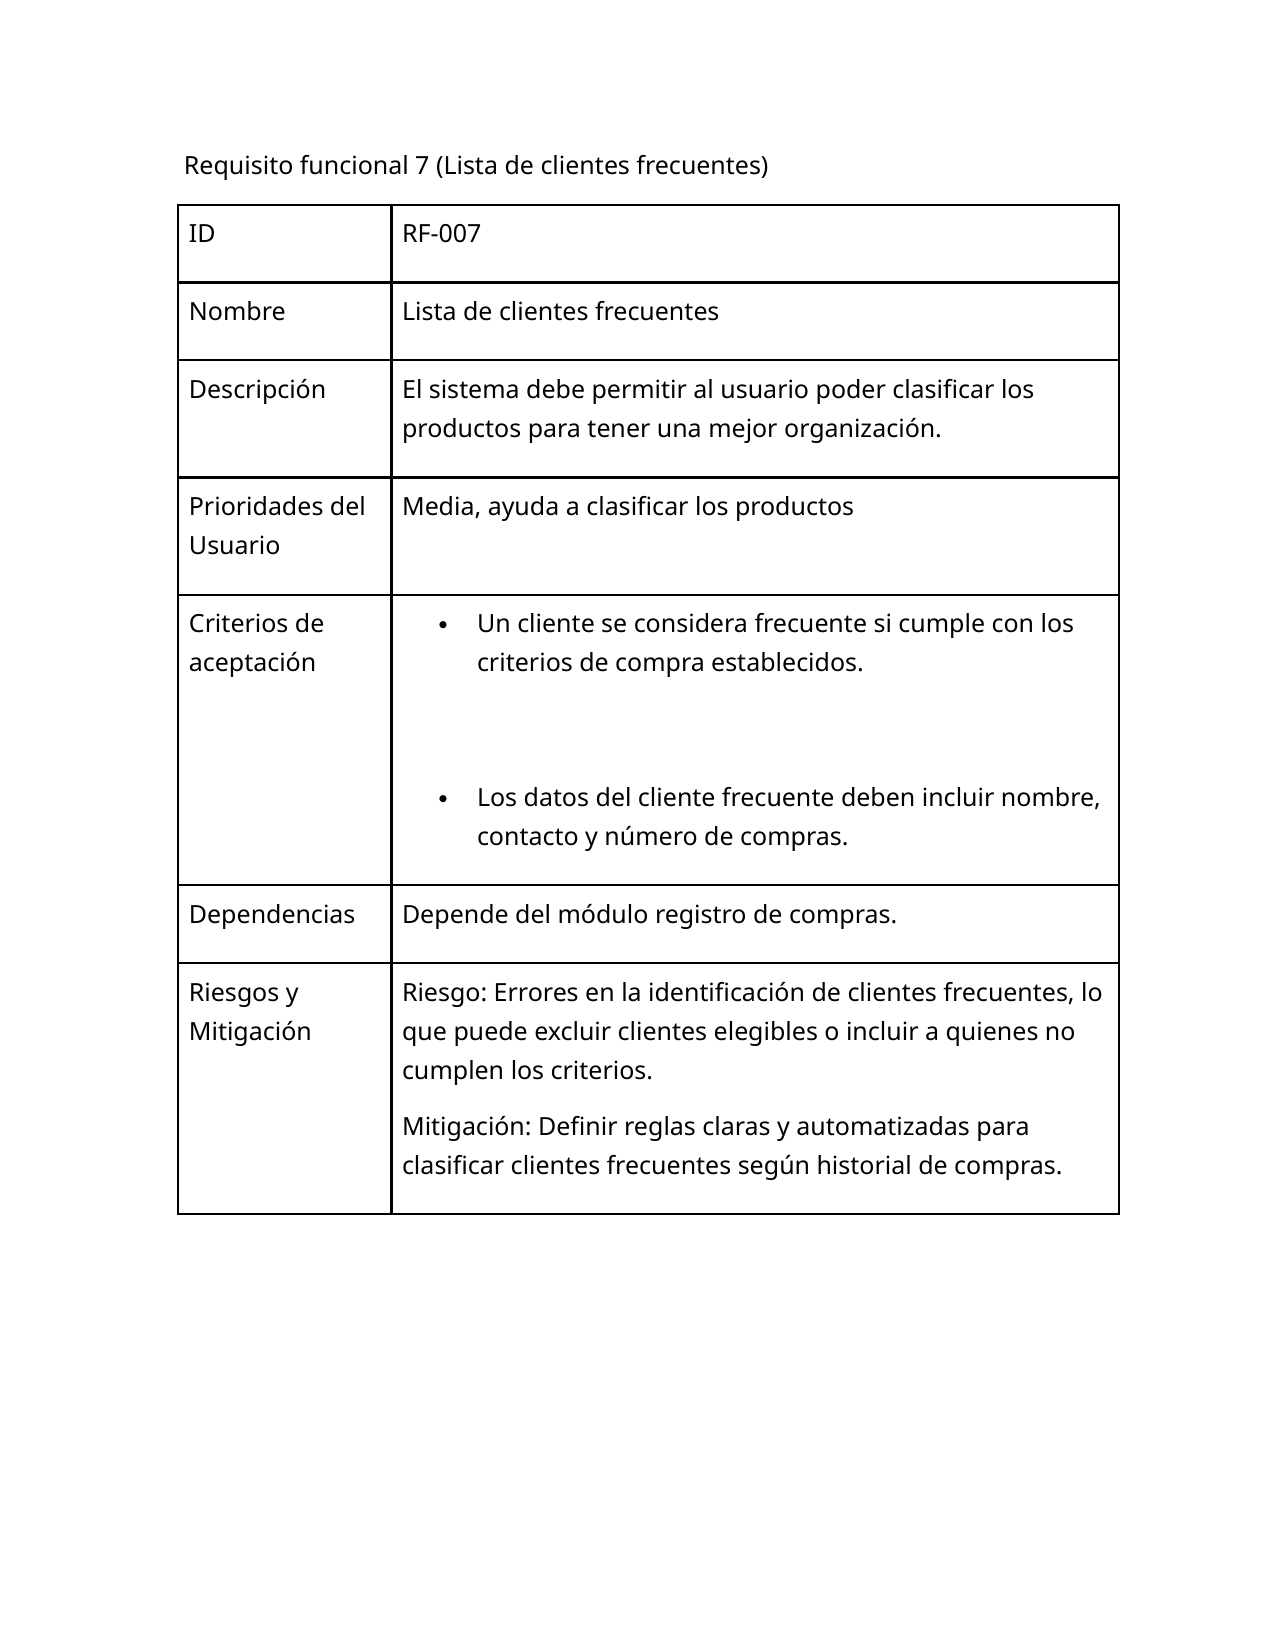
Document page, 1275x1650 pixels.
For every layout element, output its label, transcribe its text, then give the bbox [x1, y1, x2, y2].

table_cell El sistema debe permitir al usuario poder clasificar los productos para tener una mejor organización. [393, 361, 1118, 476]
table_cell Criterios de aceptación [179, 596, 390, 884]
table_header ID [179, 206, 390, 281]
table_cell Descripción [179, 361, 390, 476]
table_cell Un cliente se considera frecuente si cumple con los criterios de compra establecidos. Los datos del cliente frecuente deben incluir nombre, contacto y número de compras. [393, 596, 1118, 884]
text Requisito funcional 7 (Lista de clientes frecuentes) [177, 148, 1098, 182]
table_cell Lista de clientes frecuentes [393, 284, 1118, 359]
table_cell Nombre [179, 284, 390, 359]
table_cell Riesgo: Errores en la identificación de clientes frecuentes, lo que puede excluir clientes elegibles o incluir a quienes no cumplen los criterios. Mitigación: Definir reglas claras y automatizadas para clasificar clientes frecuentes según historial de compras. [393, 964, 1118, 1213]
table_cell Dependencias [179, 886, 390, 962]
table_cell Media, ayuda a clasificar los productos [393, 479, 1118, 593]
table_cell Riesgos y Mitigación [179, 964, 390, 1213]
table_cell Depende del módulo registro de compras. [393, 886, 1118, 962]
table_cell Prioridades del Usuario [179, 479, 390, 593]
table_header RF-007 [393, 206, 1118, 281]
